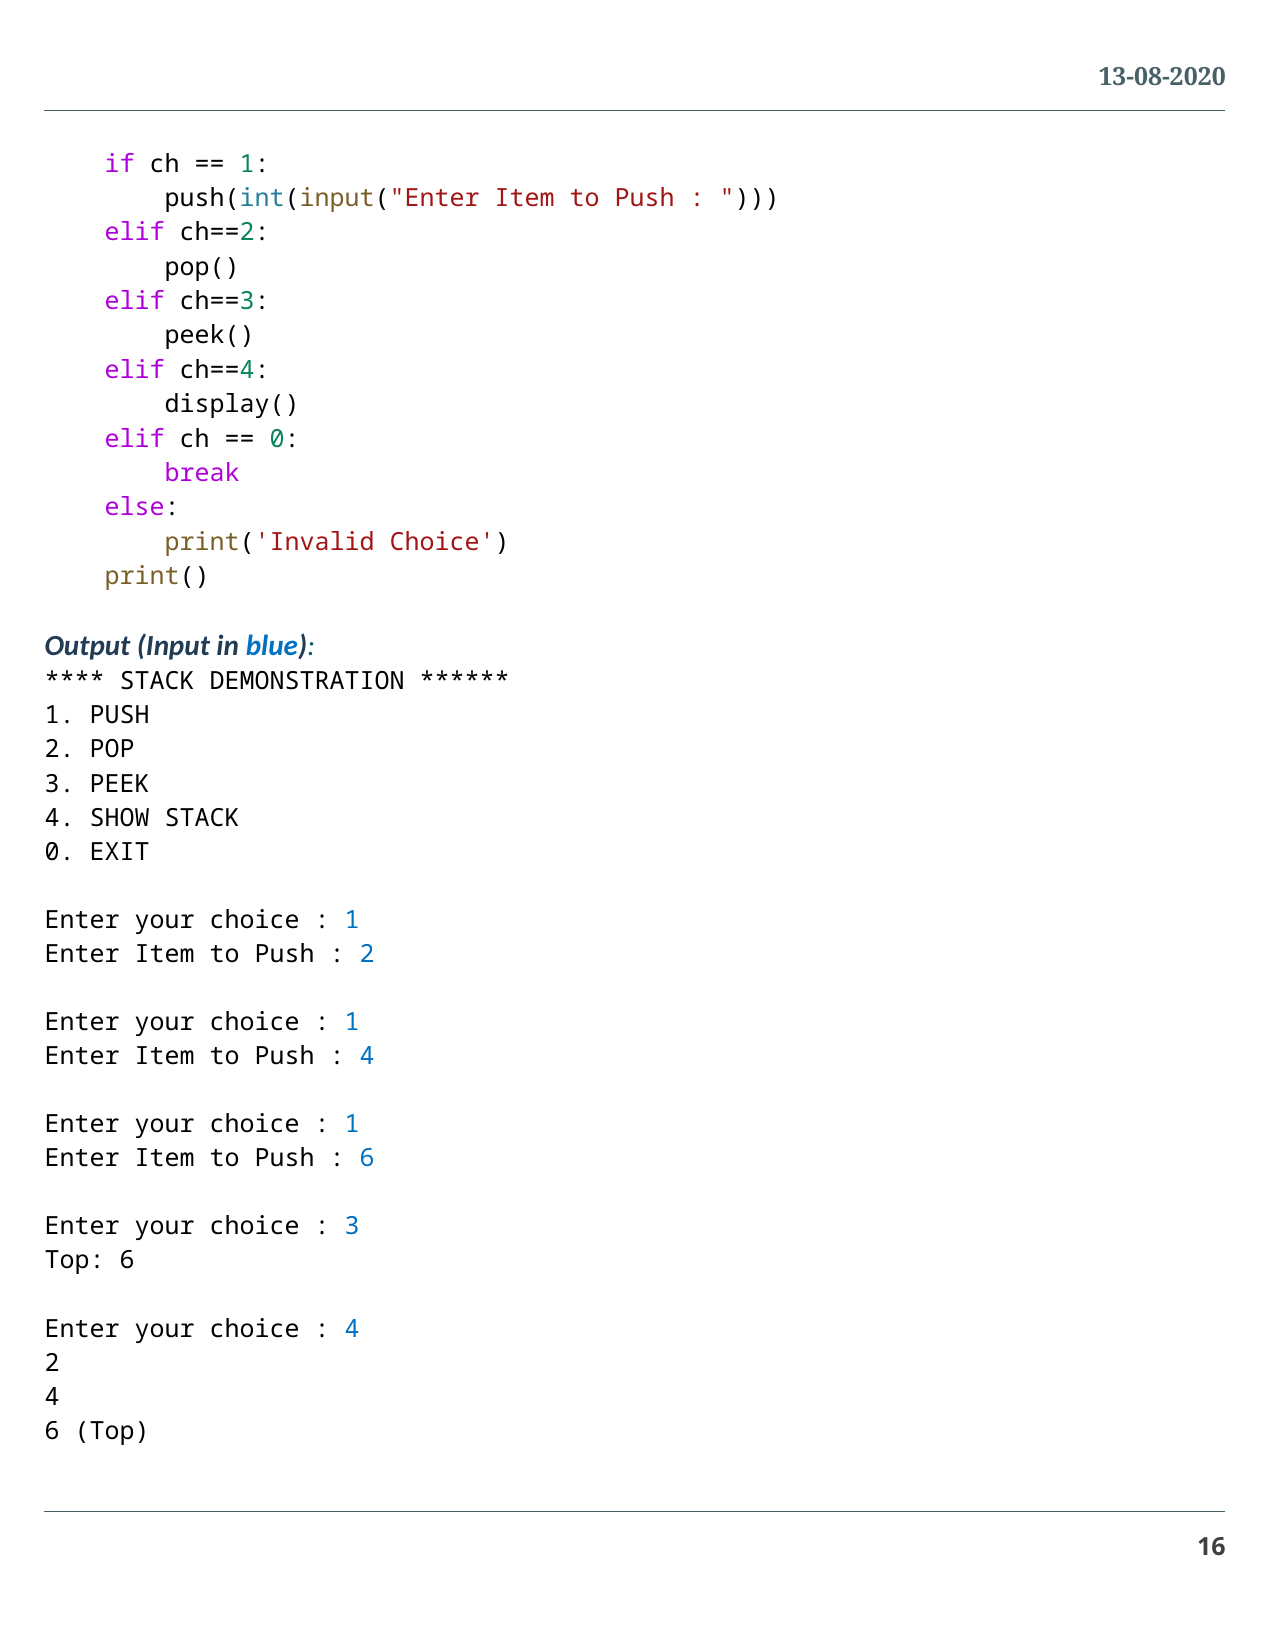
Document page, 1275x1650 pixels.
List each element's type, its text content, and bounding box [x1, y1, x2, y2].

text Enter your choice : 4 [44, 1310, 1225, 1344]
text else: [44, 489, 1225, 523]
text 6 (Top) [44, 1412, 1225, 1446]
text peek() [44, 317, 1225, 351]
text 2 [44, 1344, 1225, 1378]
text 4. SHOW STACK [44, 799, 1225, 833]
text Enter your choice : 1 [44, 901, 1225, 936]
text Enter Item to Push : 2 [44, 936, 1225, 969]
text elif ch==2: [44, 214, 1225, 248]
text Output (Input in blue): [44, 627, 1225, 663]
text elif ch==3: [44, 282, 1225, 317]
text elif ch==4: [44, 351, 1225, 386]
text break [44, 454, 1225, 489]
text 0. EXIT [44, 833, 1225, 867]
text 1. PUSH [44, 697, 1225, 731]
text if ch == 1: [44, 145, 1225, 179]
text Enter your choice : 1 [44, 1004, 1225, 1038]
text 3. PEEK [44, 765, 1225, 799]
text print('Invalid Choice') [44, 523, 1225, 557]
text Enter your choice : 1 [44, 1106, 1225, 1140]
text pop() [44, 248, 1225, 282]
text Enter Item to Push : 4 [44, 1038, 1225, 1072]
text Enter your choice : 3 [44, 1208, 1225, 1242]
text 2. POP [44, 731, 1225, 765]
text Enter Item to Push : 6 [44, 1140, 1225, 1174]
text push(int(input("Enter Item to Push : "))) [44, 179, 1225, 214]
text elif ch == 0: [44, 420, 1225, 454]
text display() [44, 386, 1225, 420]
text Top: 6 [44, 1242, 1225, 1276]
text **** STACK DEMONSTRATION ****** [44, 663, 1225, 697]
text print() [44, 557, 1225, 592]
text 4 [44, 1378, 1225, 1412]
